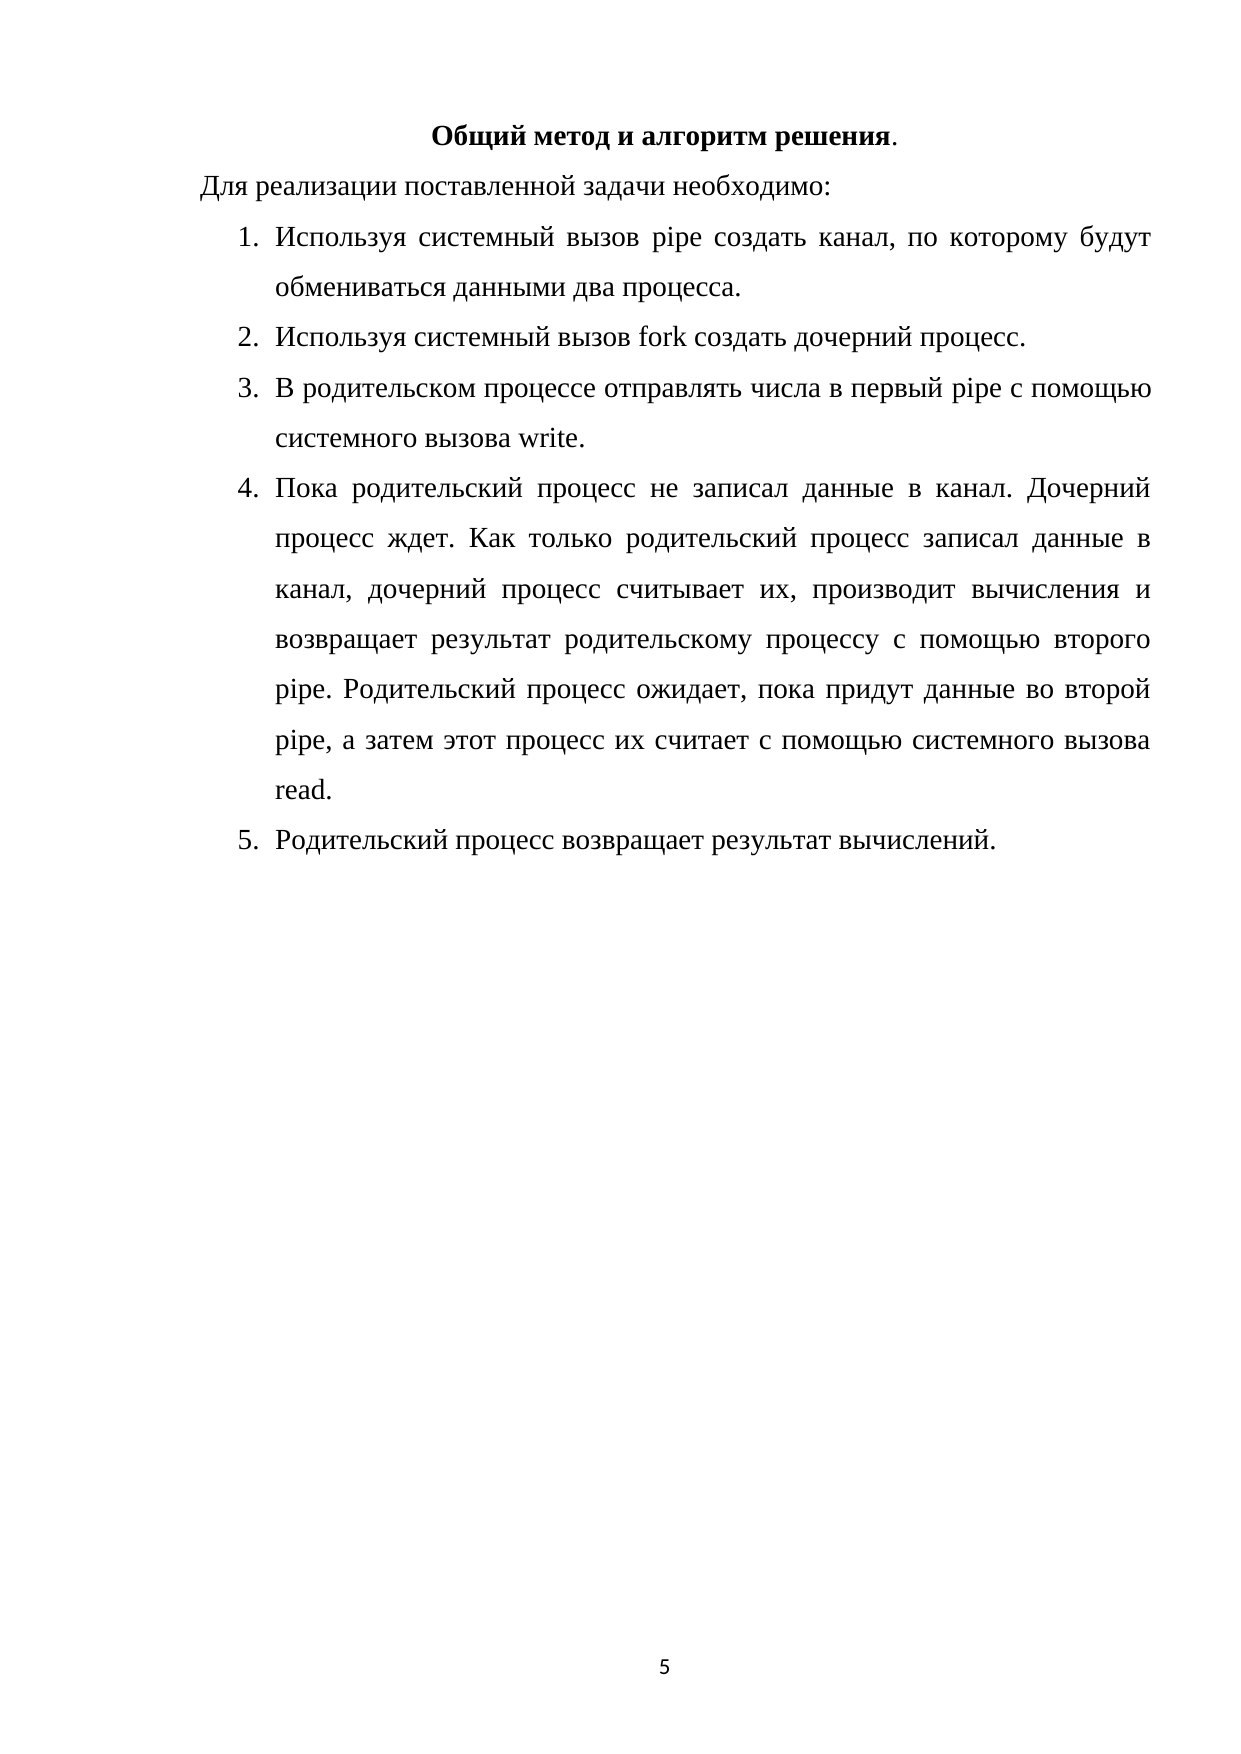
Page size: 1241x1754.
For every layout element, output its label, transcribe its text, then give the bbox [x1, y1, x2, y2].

list Используя системный вызов pipe создать канал, по которому будут обмениваться данными два процесса. [237, 219, 1152, 303]
list Пока родительский процесс не записал данные в канал. Дочерний процесс ждет. Как только родительский процесс записал данные в канал, дочерний процесс считывает их, производит вычисления и возвращает результат родительскому процессу с помощью второго pipe. Родительский процесс ожидает, пока придут данные во второй pipe, а затем этот процесс их считает с помощью системного вызова read. [237, 470, 1152, 806]
list Используя системный вызов fork создать дочерний процесс. [237, 319, 1152, 353]
text Общий метод и алгоритм решения. [177, 118, 1152, 152]
text Для реализации поставленной задачи необходимо: [177, 168, 1152, 202]
list Родительский процесс возвращает результат вычислений. [237, 822, 1152, 856]
list В родительском процессе отправлять числа в первый pipe с помощью системного вызова write. [237, 370, 1152, 453]
